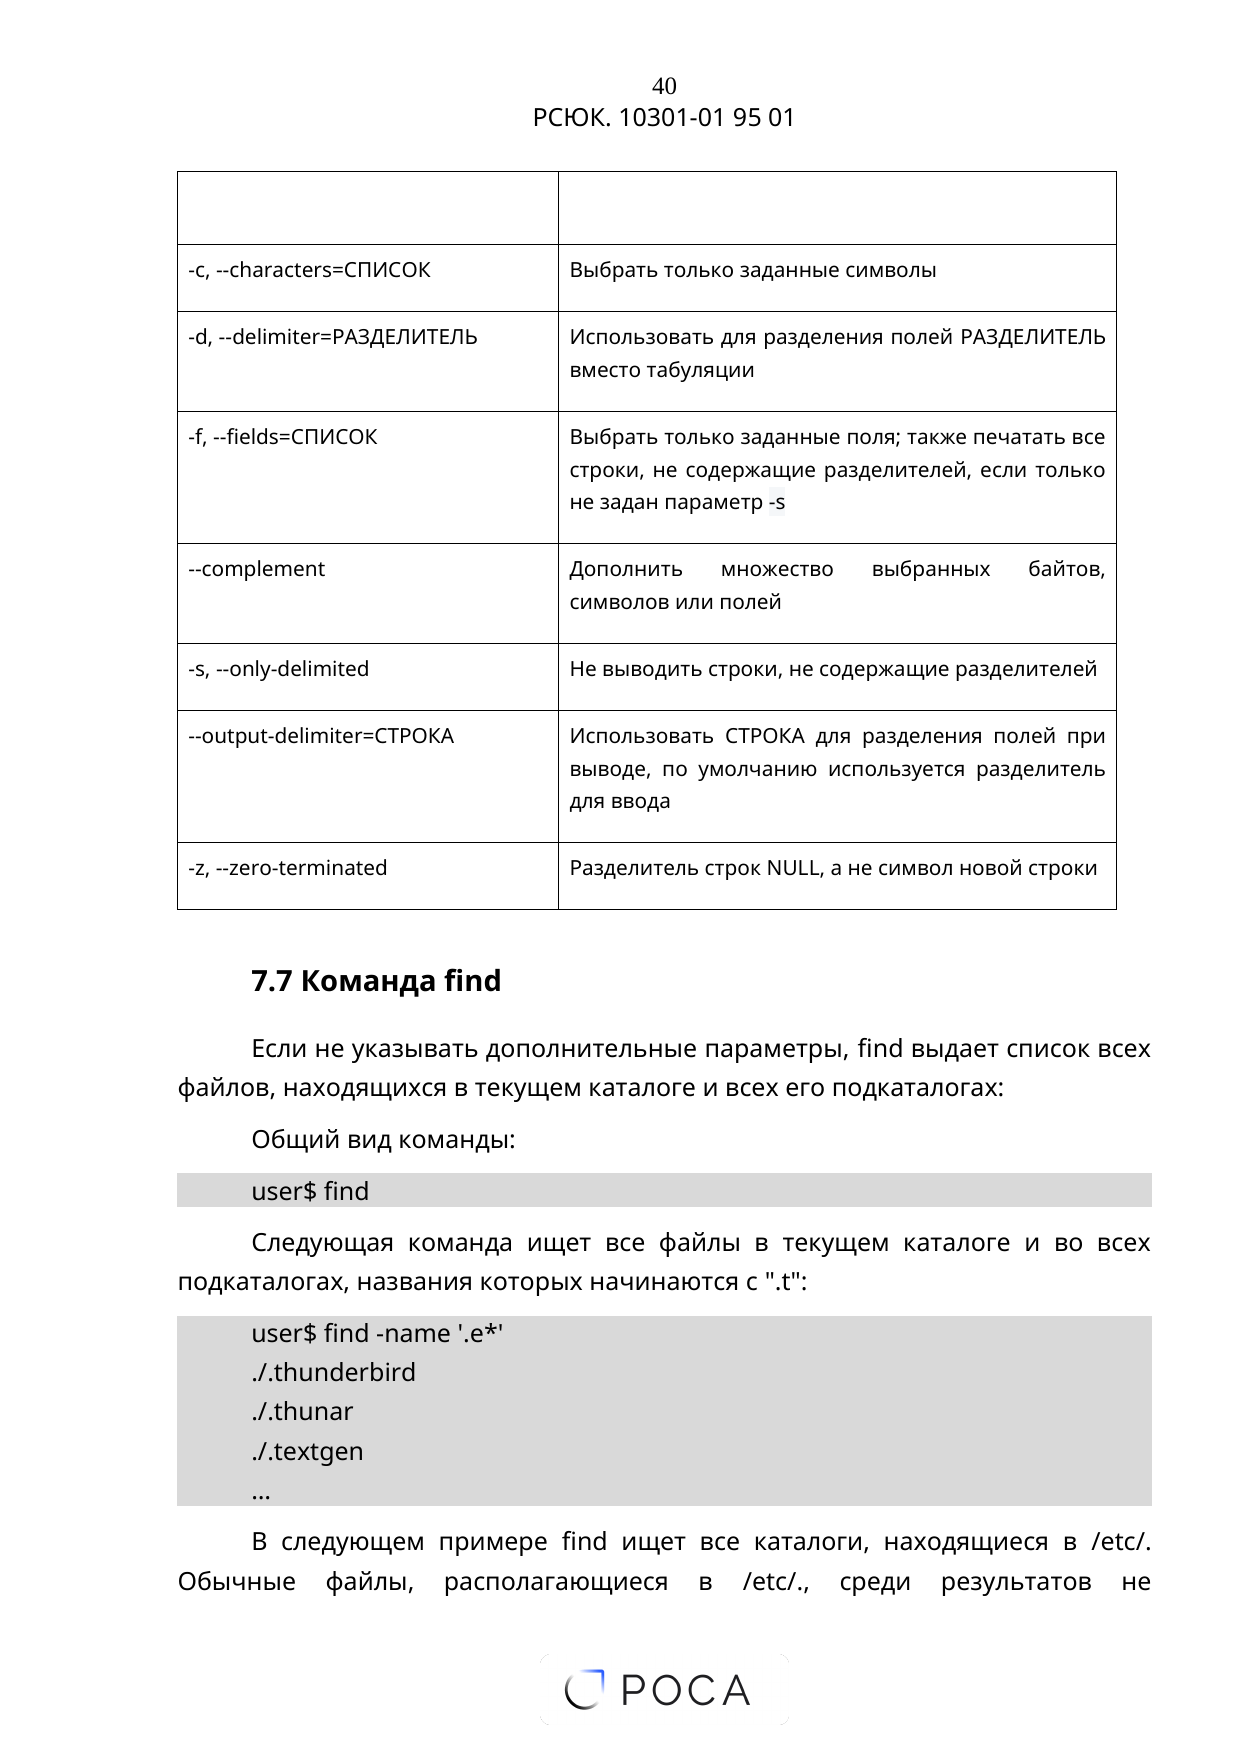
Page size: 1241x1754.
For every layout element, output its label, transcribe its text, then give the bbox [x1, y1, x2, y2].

picture [540, 1654, 789, 1725]
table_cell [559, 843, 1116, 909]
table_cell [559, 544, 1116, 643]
text ./.thunar [177, 1394, 1152, 1428]
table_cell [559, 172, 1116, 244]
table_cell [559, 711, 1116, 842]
text Следующая команда ищет все файлы в текущем каталоге и во всех подкаталогах, названия которых начинаются с ".t": [177, 1225, 1152, 1298]
text Общий вид команды: [177, 1122, 1152, 1156]
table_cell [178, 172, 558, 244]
text ./.textgen [177, 1433, 1152, 1467]
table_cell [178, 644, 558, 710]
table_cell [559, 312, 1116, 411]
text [177, 1524, 1152, 1597]
text user$ find -name '.e*' [177, 1316, 1152, 1350]
text Команда find [177, 960, 1152, 1000]
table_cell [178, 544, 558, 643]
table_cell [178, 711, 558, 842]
text user$ find [177, 1173, 1152, 1207]
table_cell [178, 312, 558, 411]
text … [177, 1472, 1152, 1506]
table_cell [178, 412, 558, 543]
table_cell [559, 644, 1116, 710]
text ./.thunderbird [177, 1355, 1152, 1389]
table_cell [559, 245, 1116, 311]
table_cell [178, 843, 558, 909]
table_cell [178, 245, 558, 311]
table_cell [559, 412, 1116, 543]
text Если не указывать дополнительные параметры, find выдает список всех файлов, находящихся в текущем каталоге и всех его подкаталогах: [177, 1031, 1152, 1104]
